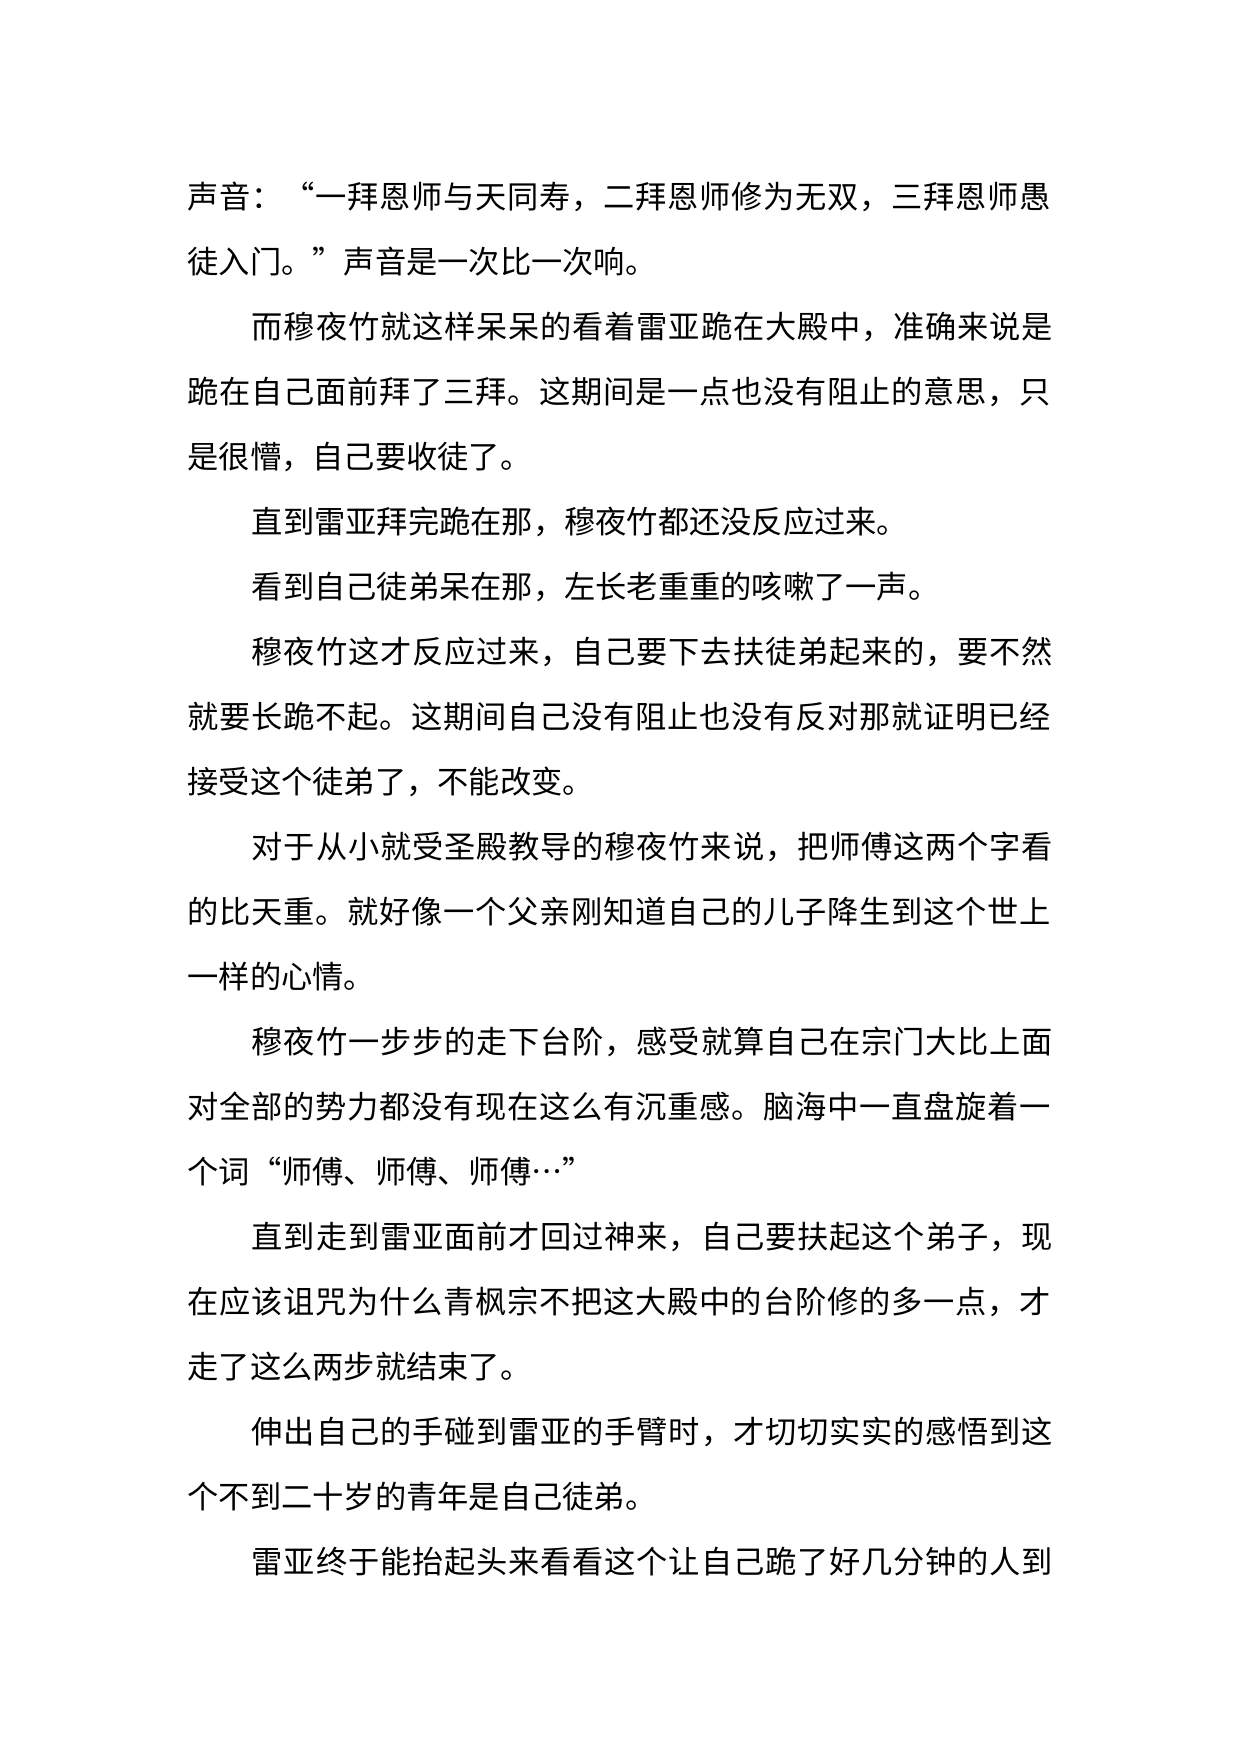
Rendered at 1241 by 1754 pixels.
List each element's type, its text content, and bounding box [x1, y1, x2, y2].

text 直到走到雷亚面前才回过神来，自己要扶起这个弟子，现在应该诅咒为什么青枫宗不把这大殿中的台阶修的多一点，才走了这么两步就结束了。 [187, 1202, 1053, 1397]
text 穆夜竹一步步的走下台阶，感受就算自己在宗门大比上面对全部的势力都没有现在这么有沉重感。脑海中一直盘旋着一个词“师傅、师傅、师傅…” [187, 1007, 1053, 1202]
text 而穆夜竹就这样呆呆的看着雷亚跪在大殿中，准确来说是跪在自己面前拜了三拜。这期间是一点也没有阻止的意思，只是很懵，自己要收徒了。 [187, 292, 1053, 487]
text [187, 1527, 1053, 1592]
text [187, 162, 1053, 292]
text 看到自己徒弟呆在那，左长老重重的咳嗽了一声。 [187, 552, 1053, 617]
text 对于从小就受圣殿教导的穆夜竹来说，把师傅这两个字看的比天重。就好像一个父亲刚知道自己的儿子降生到这个世上一样的心情。 [187, 812, 1053, 1007]
text 直到雷亚拜完跪在那，穆夜竹都还没反应过来。 [187, 487, 1053, 552]
text 伸出自己的手碰到雷亚的手臂时，才切切实实的感悟到这个不到二十岁的青年是自己徒弟。 [187, 1397, 1053, 1527]
text 穆夜竹这才反应过来，自己要下去扶徒弟起来的，要不然就要长跪不起。这期间自己没有阻止也没有反对那就证明已经接受这个徒弟了，不能改变。 [187, 617, 1053, 812]
